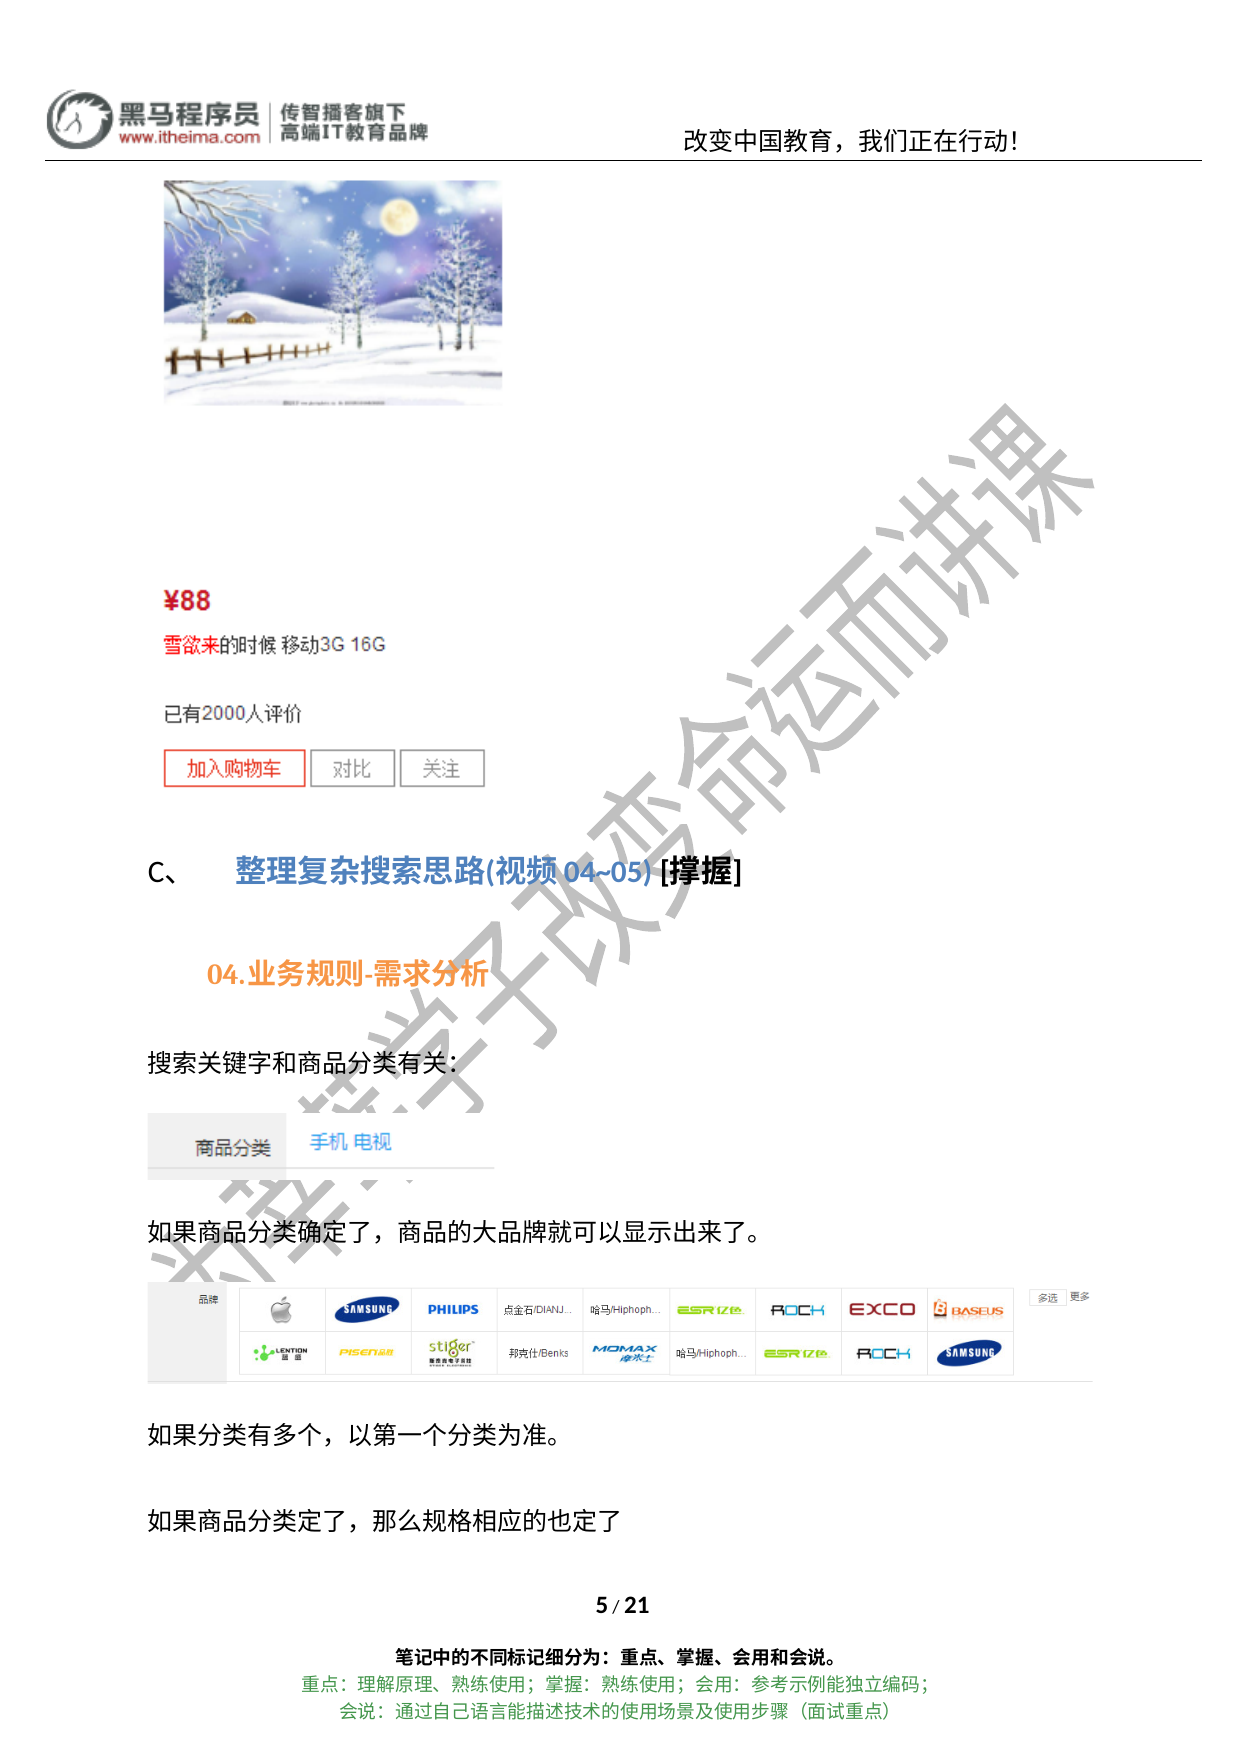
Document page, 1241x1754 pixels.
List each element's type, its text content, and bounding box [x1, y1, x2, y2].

picture [147, 1113, 495, 1180]
picture [44, 88, 434, 151]
subtitle 整理复杂搜索思路(视频04~05) [撑握] [148, 835, 1092, 903]
text 如果分类有多个，以第一个分类为准。 [148, 1399, 1092, 1467]
picture [147, 1282, 1093, 1384]
picture [147, 162, 515, 806]
text 如果商品分类确定了，商品的大品牌就可以显示出来了。 [148, 1196, 1092, 1264]
text 搜索关键字和商品分类有关： [148, 1027, 1092, 1095]
text 如果商品分类定了，那么规格相应的也定了 [148, 1486, 1092, 1553]
subtitle 业务规则-需求分析 [207, 938, 1092, 1006]
